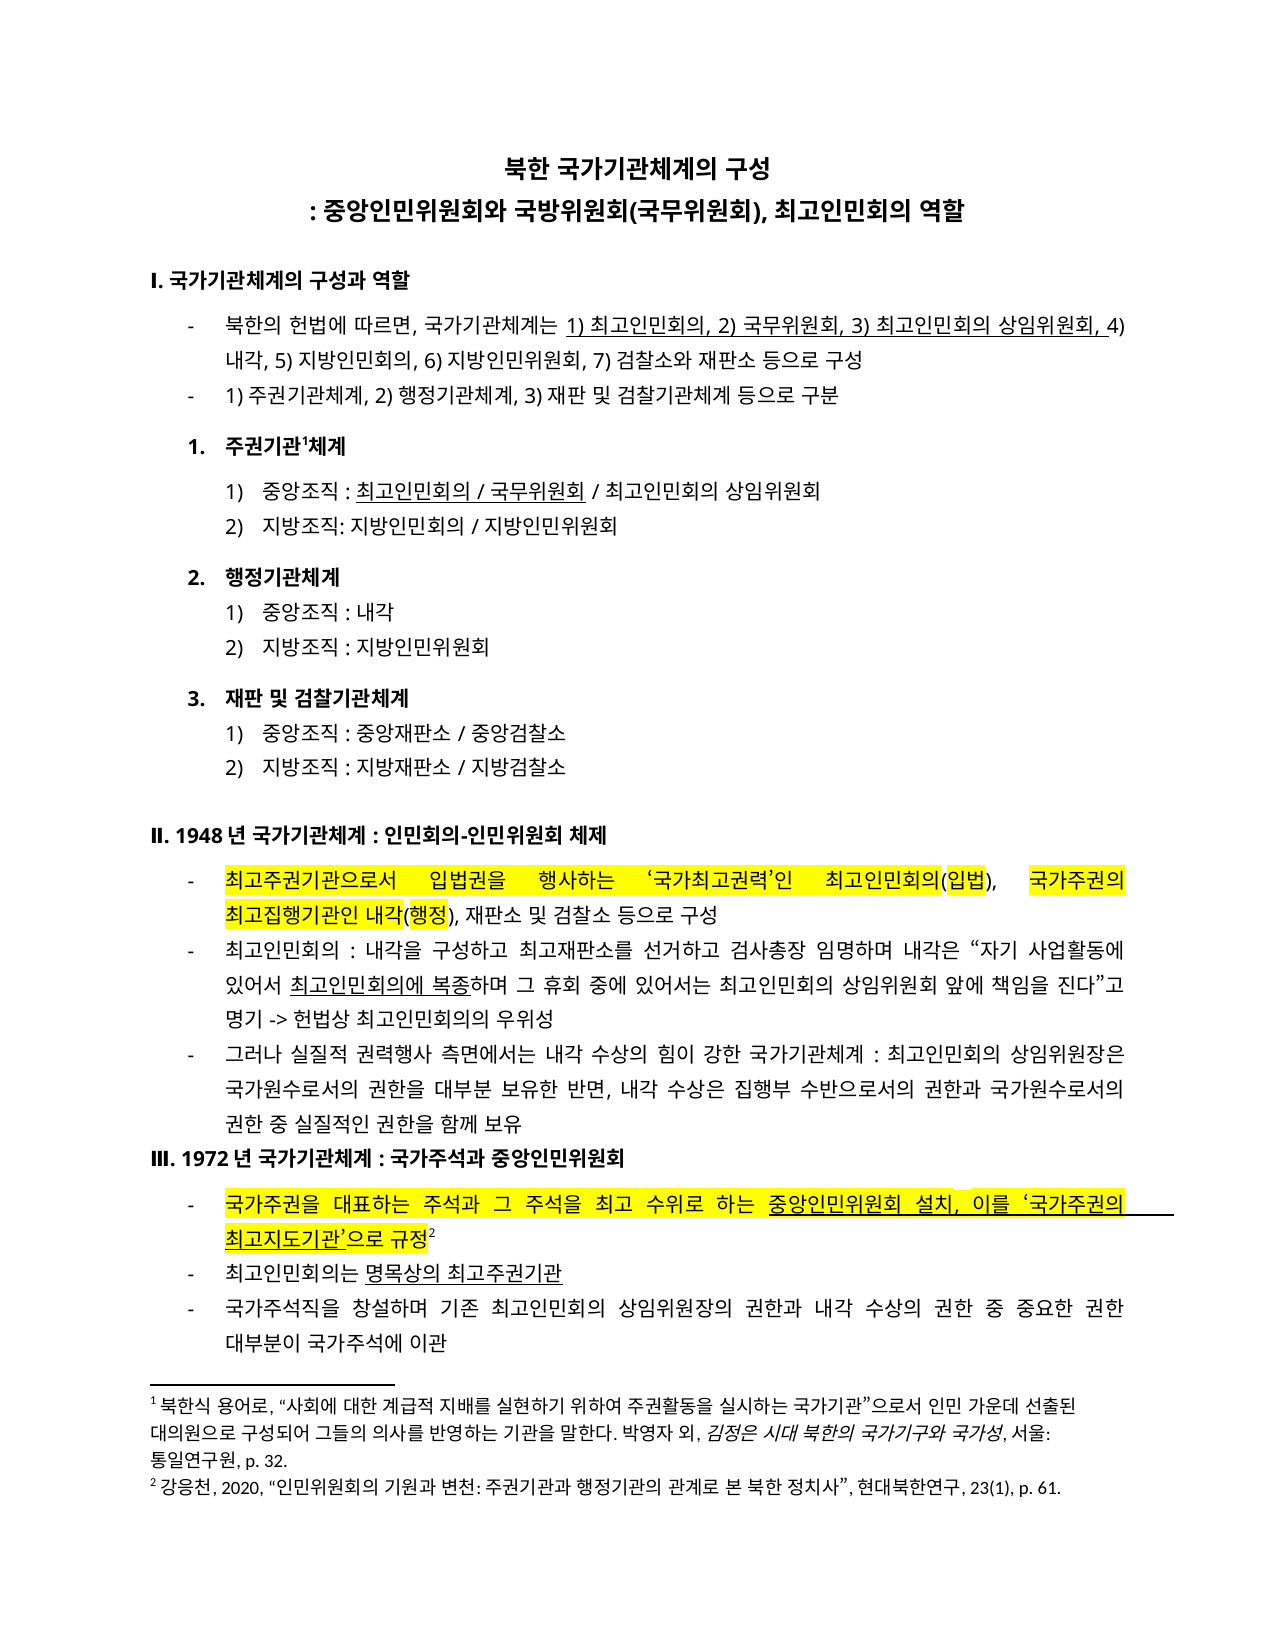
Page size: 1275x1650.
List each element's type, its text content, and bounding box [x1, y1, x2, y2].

list 행정기관체계 [187, 561, 1125, 592]
list 지방조직 : 지방재판소 / 지방검찰소 [225, 752, 1125, 782]
list 주권기관체계 [187, 430, 1125, 461]
list 최고인민회의 : 내각을 구성하고 최고재판소를 선거하고 검사총장 임명하며 내각은 “자기 사업활동에 있어서 최고인민회의에 복종하며 그 휴회 중에 있어서는 최고인민회의 상임위원회 앞에 책임을 진다”고 명기 -> 헌법상 최고인민회의의 우위성 [187, 934, 1125, 1034]
list 그러나 실질적 권력행사 측면에서는 내각 수상의 힘이 강한 국가기관체계 : 최고인민회의 상임위원장은 국가원수로서의 권한을 대부분 보유한 반면, 내각 수상은 집행부 수반으로서의 권한과 국가원수로서의 권한 중 실질적인 권한을 함께 보유 [187, 1038, 1125, 1138]
list 중앙조직 : 최고인민회의 / 국무위원회 / 최고인민회의 상임위원회 [225, 476, 1125, 506]
list 북한의 헌법에 따르면, 국가기관체계는 1) 최고인민회의, 2) 국무위원회, 3) 최고인민회의 상임위원회, 4) 내각, 5) 지방인민회의, 6) 지방인민위원회, 7) 검찰소와 재판소 등으로 구성 [187, 309, 1125, 375]
text Ⅰ. 국가기관체계의 구성과 역할 [150, 264, 1125, 294]
list 재판 및 검찰기관체계 [187, 682, 1125, 712]
text Ⅱ. 1948년 국가기관체계 : 인민회의-인민위원회 체제 [150, 819, 1125, 849]
list 중앙조직 : 내각 [225, 596, 1125, 627]
list 지방조직 : 지방인민위원회 [225, 631, 1125, 661]
list 중앙조직 : 중앙재판소 / 중앙검찰소 [225, 717, 1125, 747]
list 지방조직: 지방인민회의 / 지방인민위원회 [225, 510, 1125, 541]
text 북한 국가기관체계의 구성 [150, 150, 1125, 186]
list 국가주석직을 창설하며 기존 최고인민회의 상임위원장의 권한과 내각 수상의 권한 중 중요한 권한 대부분이 국가주석에 이관 [187, 1292, 1125, 1357]
text Ⅲ. 1972년 국가기관체계 : 국가주석과 중앙인민위원회 [150, 1143, 1125, 1173]
list 1) 주권기관체계, 2) 행정기관체계, 3) 재판 및 검찰기관체계 등으로 구분 [187, 379, 1125, 409]
list 최고인민회의는 명목상의 최고주권기관 [187, 1258, 1125, 1288]
list 국가주권을 대표하는 주석과 그 주석을 최고 수위로 하는 중앙인민위원회 설치, 이를 ‘국가주권의 최고지도기관’으로 규정 [187, 1188, 1125, 1253]
list 최고주권기관으로서 입법권을 행사하는 ‘국가최고권력’인 최고인민회의(입법), 국가주권의 최고집행기관인 내각(행정), 재판소 및 검찰소 등으로 구성 [187, 864, 1125, 929]
text : 중앙인민위원회와 국방위원회(국무위원회), 최고인민회의 역할 [150, 192, 1125, 228]
